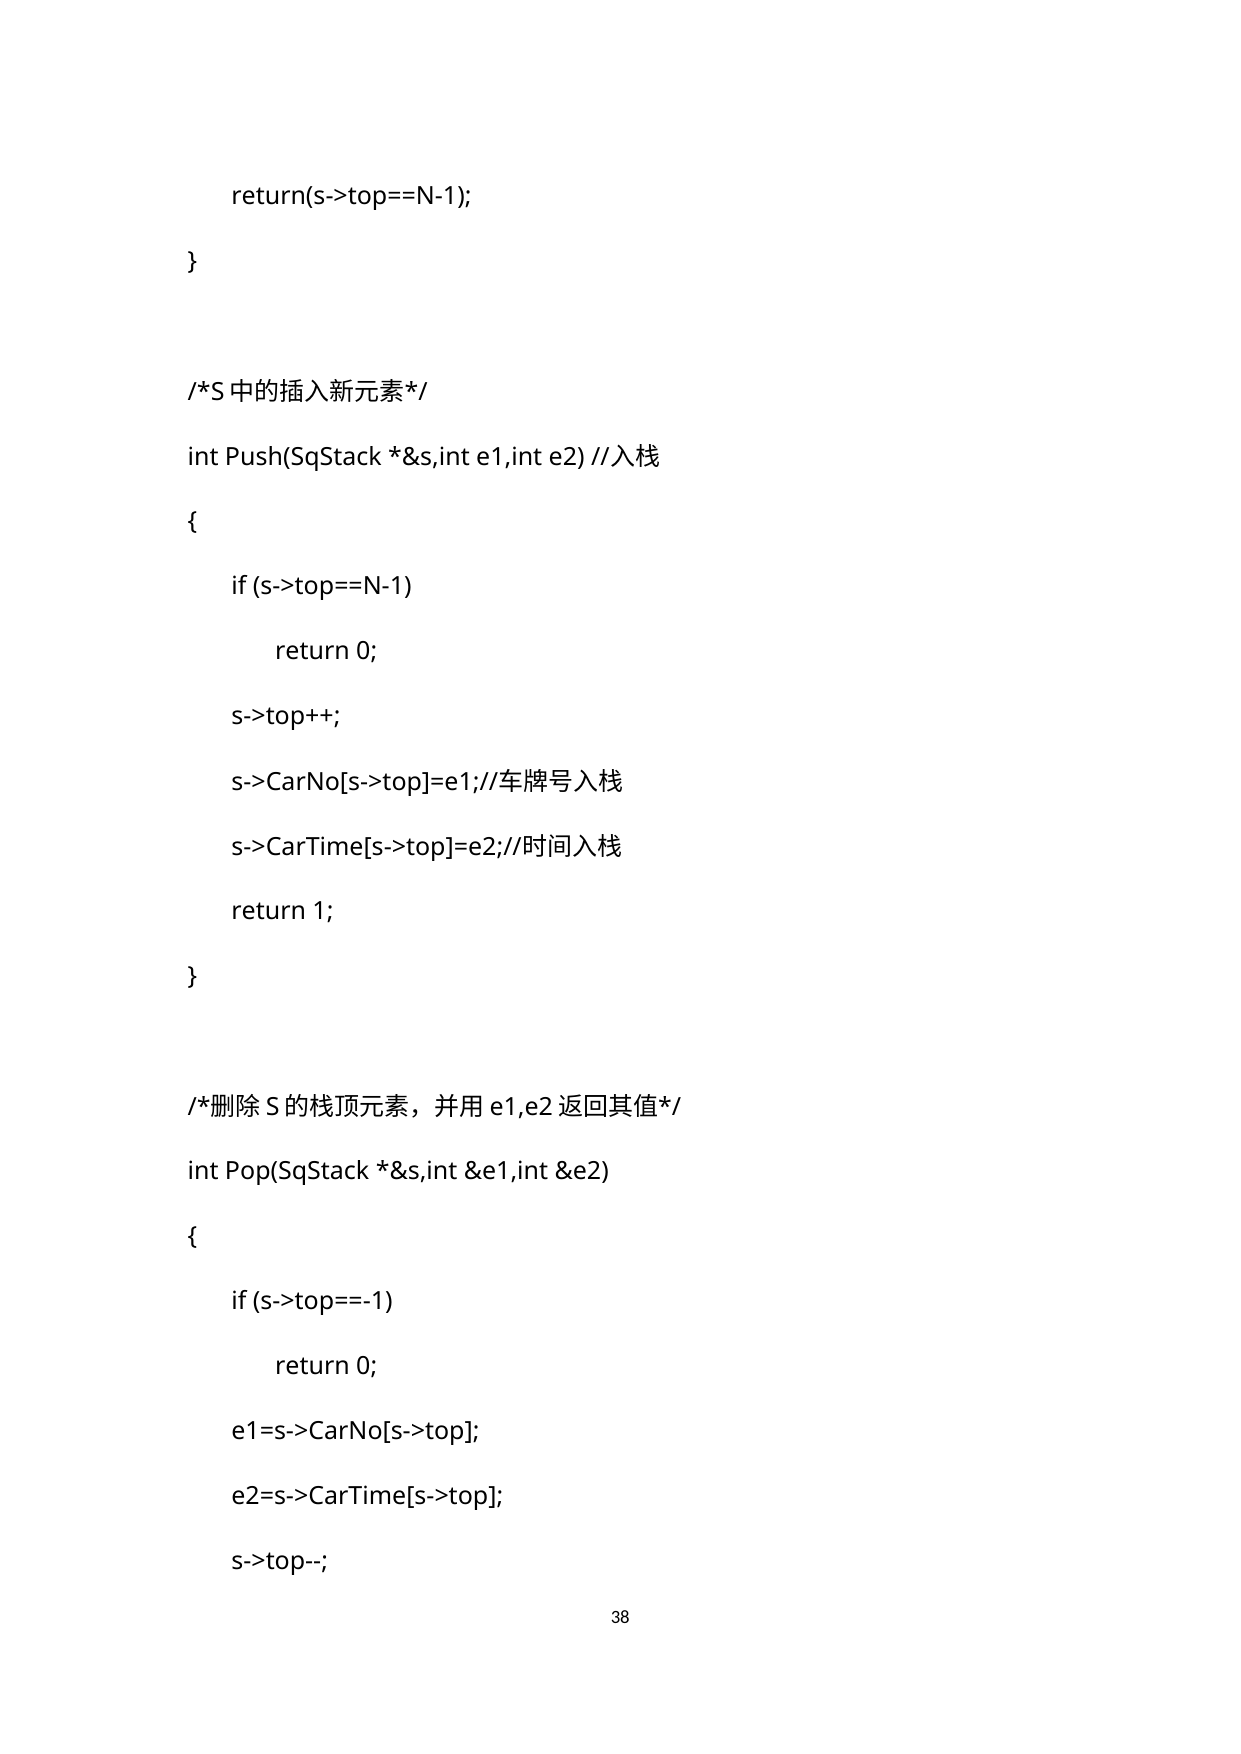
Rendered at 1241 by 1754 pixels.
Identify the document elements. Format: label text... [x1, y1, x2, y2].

text s->CarTime[s->top]=e2;//时间入栈 [187, 812, 1053, 877]
text s->CarNo[s->top]=e1;//车牌号入栈 [187, 747, 1053, 812]
text e2=s->CarTime[s->top]; [187, 1462, 1053, 1527]
text /*删除S的栈顶元素，并用e1,e2返回其值*/ [187, 1072, 1053, 1137]
text int Pop(SqStack *&s,int &e1,int &e2) [187, 1137, 1053, 1202]
text { [187, 1202, 1053, 1267]
text } [187, 942, 1053, 1007]
text int Push(SqStack *&s,int e1,int e2) //入栈 [187, 422, 1053, 487]
text /*S中的插入新元素*/ [187, 357, 1053, 422]
text if (s->top==N-1) [187, 552, 1053, 617]
text return 0; [187, 617, 1053, 682]
text } [187, 227, 1053, 292]
text return(s->top==N-1); [187, 162, 1053, 227]
text return 0; [187, 1332, 1053, 1397]
text if (s->top==-1) [187, 1267, 1053, 1332]
text s->top--; [187, 1527, 1053, 1592]
text e1=s->CarNo[s->top]; [187, 1397, 1053, 1462]
text s->top++; [187, 682, 1053, 747]
text { [187, 487, 1053, 552]
text return 1; [187, 877, 1053, 942]
